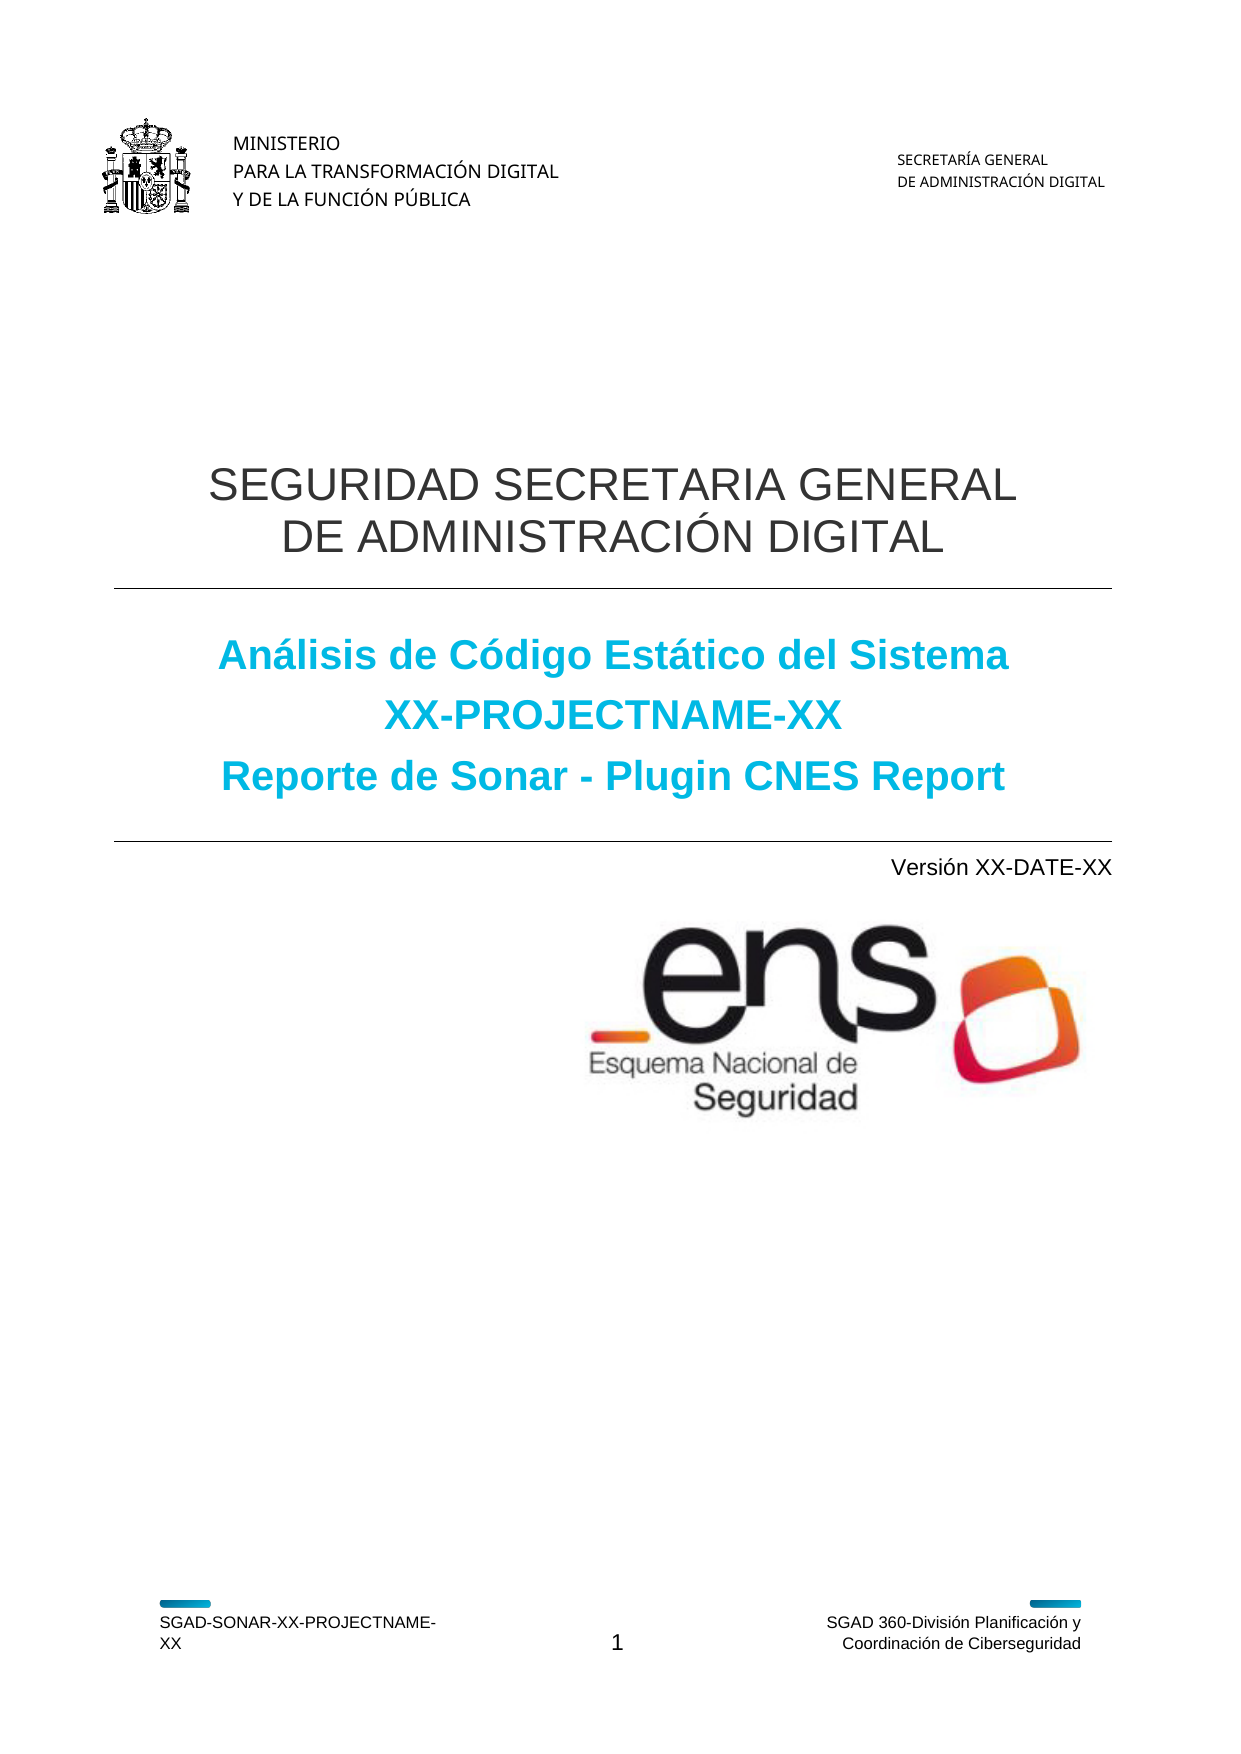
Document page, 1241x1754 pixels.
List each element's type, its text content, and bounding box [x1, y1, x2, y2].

table_header SEGURIDAD SECRETARIA GENERAL DE ADMINISTRACIÓN DIGITAL Análisis de Código Estático del Sistema XX-PROJECTNAME-XX Reporte de Sonar - Plugin CNES Report Versión XX-DATE-XX [114, 289, 1118, 1302]
picture [543, 895, 1113, 1152]
picture [88, 112, 201, 230]
